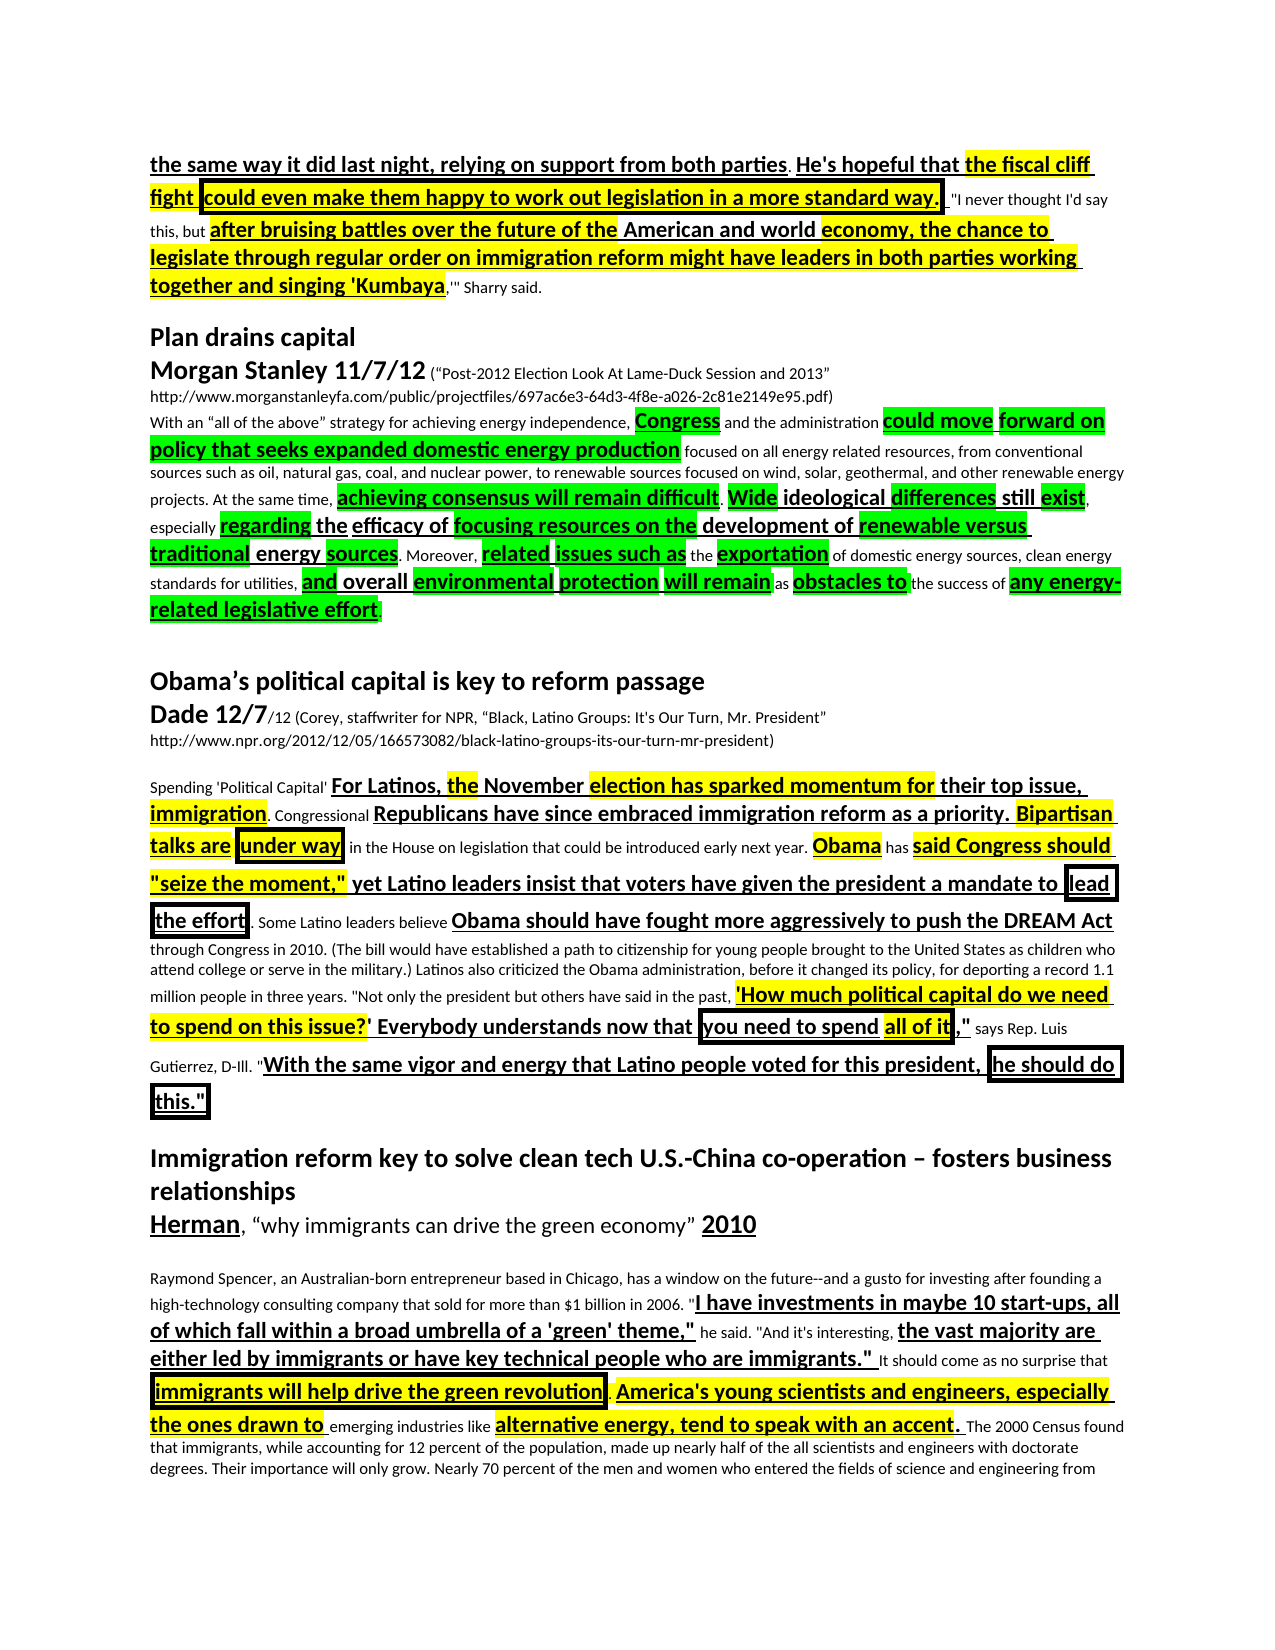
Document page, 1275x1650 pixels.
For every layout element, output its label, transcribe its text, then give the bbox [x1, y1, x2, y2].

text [150, 1268, 1125, 1478]
text Spending 'Political Capital' For Latinos, the November election has sparked momentum for their top issue, immigration. Congressional Republicans have since embraced immigration reform as a priority. Bipartisan talks are under way in the House on legislation that could be introduced early next year. Obama has said Congress should "seize the moment," yet Latino leaders insist that voters have given the president a mandate to lead the effort. Some Latino leaders believe Obama should have fought more aggressively to push the DREAM Act through Congress in 2010. (The bill would have established a path to citizenship for young people brought to the United States as children who attend college or serve in the military.) Latinos also criticized the Obama administration, before it changed its policy, for deporting a record 1.1 million people in three years. "Not only the president but others have said in the past, 'How much political capital do we need to spend on this issue?' Everybody understands now that you need to spend all of it," says Rep. Luis Gutierrez, D-Ill. "With the same vigor and energy that Latino people voted for this president, he should do this." [150, 771, 1125, 1120]
subtitle Immigration reform key to solve clean tech U.S.-China co-operation – fosters business relationships [150, 1141, 1125, 1207]
text Dade 12/7/12 (Corey, staffwriter for NPR, “Black, Latino Groups: It's Our Turn, Mr. President” http://www.npr.org/2012/12/05/166573082/black-latino-groups-its-our-turn-mr-president) [150, 697, 1125, 751]
text Morgan Stanley 11/7/12 (“Post-2012 Election Look At Lame-Duck Session and 2013” http://www.morganstanleyfa.com/public/projectfiles/697ac6e3-64d3-4f8e-a026-2c81e2149e95.pdf) [150, 353, 1125, 407]
subtitle Obama’s political capital is key to reform passage [150, 664, 1125, 697]
subtitle Plan drains capital [150, 320, 1125, 353]
text Herman, “why immigrants can drive the green economy” 2010 [150, 1207, 1125, 1240]
text With an “all of the above” strategy for achieving energy independence, Congress and the administration could move forward on policy that seeks expanded domestic energy production focused on all energy related resources, from conventional sources such as oil, natural gas, coal, and nuclear power, to renewable sources focused on wind, solar, geothermal, and other renewable energy projects. At the same time, achieving consensus will remain difficult. Wide ideological differences still exist, especially regarding the efficacy of focusing resources on the development of renewable versus traditional energy sources. Moreover, related issues such as the exportation of domestic energy sources, clean energy standards for utilities, and overall environmental protection will remain as obstacles to the success of any energy-related legislative effort. [150, 407, 1125, 623]
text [150, 150, 1125, 299]
